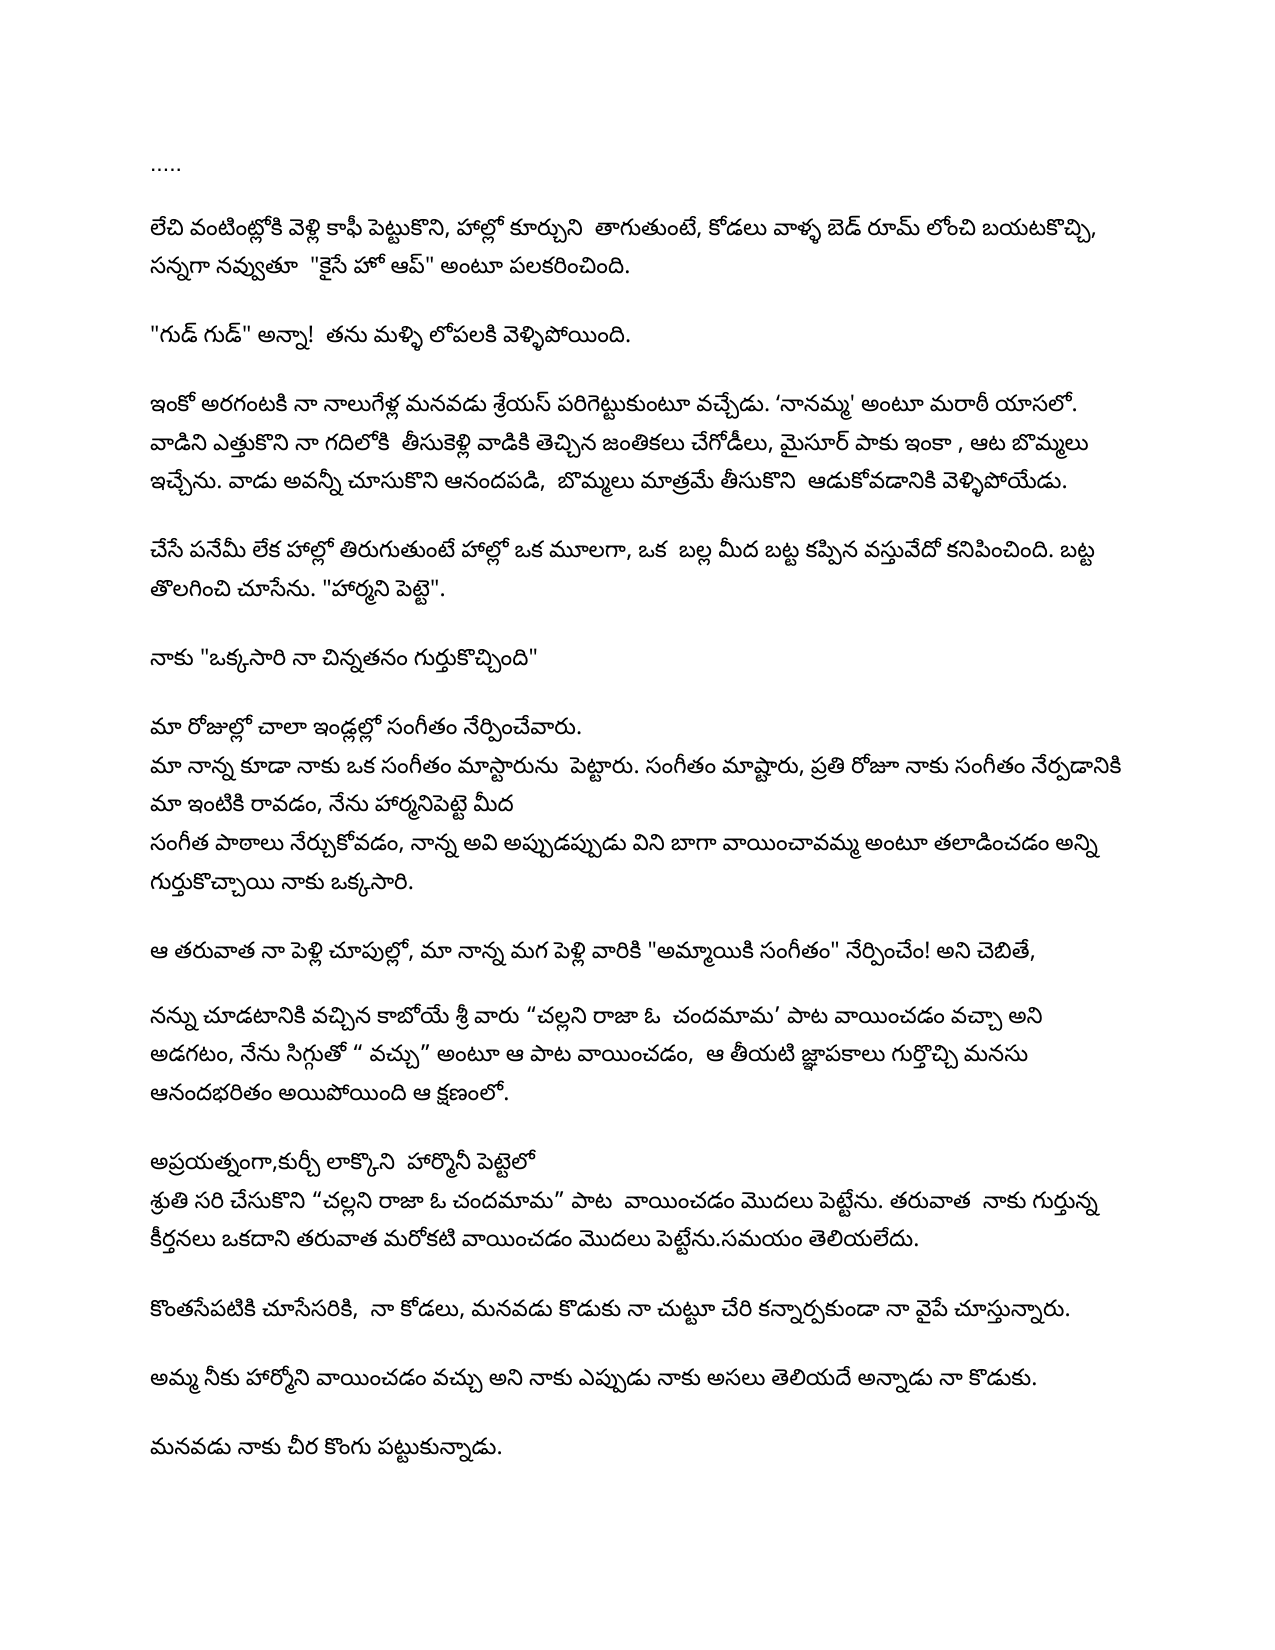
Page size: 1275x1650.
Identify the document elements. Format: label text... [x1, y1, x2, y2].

text శ్రుతి సరి చేసుకొని “చల్లని రాజా ఓ చందమామ” పాట వాయించడం మొదలు పెట్టేను. తరువాత నాకు గుర్తున్న కీర్తనలు ఒకదాని తరువాత మరోకటి వాయించడం మొదలు పెట్టేను.సమయం తెలియలేదు. [150, 1184, 1125, 1256]
text చేసే పనేమీ లేక హాల్లో తిరుగుతుంటే హాల్లో ఒక మూలగా, ఒక బల్ల మీద బట్ట కప్పిన వస్తువేదో కనిపించింది. బట్ట తొలగించి చూసేను. "హార్మని పెట్టె". [150, 533, 1125, 606]
text ఆ తరువాత నా పెళ్లి చూపుల్లో, మా నాన్న మగ పెళ్లి వారికి "అమ్మాయికి సంగీతం" నేర్పించేం! అని చెబితే, [150, 934, 1125, 968]
text కొంతసేపటికి చూసేసరికి, నా కోడలు, మనవడు కొడుకు నా చుట్టూ చేరి కన్నార్పకుండా నా వైపే చూస్తున్నారు. [150, 1291, 1125, 1325]
text మనవడు నాకు చీర కొంగు పట్టుకున్నాడు. [150, 1429, 1125, 1463]
text ..... [150, 150, 1125, 176]
text సంగీత పాఠాలు నేర్చుకోవడం, నాన్న అవి అప్పుడప్పుడు విని బాగా వాయించావమ్మ అంటూ తలాడించడం అన్ని గుర్తుకొచ్చాయి నాకు ఒక్కసారి. [150, 826, 1125, 898]
text మా రోజుల్లో చాలా ఇండ్లల్లో సంగీతం నేర్పించేవారు. [150, 710, 1125, 744]
text ఇంకో అరగంటకి నా నాలుగేళ్ల మనవడు శ్రేయస్ పరిగెట్టుకుంటూ వచ్చేడు. ‘నానమ్మ' అంటూ మరాఠీ యాసలో. వాడిని ఎత్తుకొని నా గదిలోకి తీసుకెళ్లి వాడికి తెచ్చిన జంతికలు చేగోడీలు, మైసూర్ పాకు ఇంకా , ఆట బొమ్మలు ఇచ్చేను. వాడు అవన్నీ చూసుకొని ఆనందపడి, బొమ్మలు మాత్రమే తీసుకొని ఆడుకోవడానికి వెళ్ళిపోయేడు. [150, 387, 1125, 498]
text "గుడ్ గుడ్" అన్నా! తను మళ్ళి లోపలకి వెళ్ళిపోయింది. [150, 318, 1125, 352]
text నన్ను చూడటానికి వచ్చిన కాబోయే శ్రీ వారు “చల్లని రాజా ఓ చందమామ’ పాట వాయించడం వచ్చా అని అడగటం, నేను సిగ్గుతో “ వచ్చు” అంటూ ఆ పాట వాయించడం, ఆ తీయటి జ్ఞాపకాలు గుర్తొచ్చి మనసు ఆనందభరితం అయిపోయింది ఆ క్షణంలో. [150, 1003, 1125, 1110]
text మా నాన్న కూడా నాకు ఒక సంగీతం మాస్టారును పెట్టారు. సంగీతం మాష్టారు, ప్రతి రోజూ నాకు సంగీతం నేర్పడానికి మా ఇంటికి రావడం, నేను హార్మనిపెట్టె మీద [150, 749, 1125, 821]
text నాకు "ఒక్కసారి నా చిన్నతనం గుర్తుకొచ్చింది" [150, 641, 1125, 675]
text అప్రయత్నంగా,కుర్చీ లాక్కొని హార్మొనీ పెట్టెలో [150, 1145, 1125, 1179]
text అమ్మ నీకు హార్మోని వాయించడం వచ్చు అని నాకు ఎప్పుడు నాకు అసలు తెలియదే అన్నాడు నా కొడుకు. [150, 1361, 1125, 1394]
text లేచి వంటింట్లోకి వెళ్లి కాఫీ పెట్టుకొని, హాల్లో కూర్చుని తాగుతుంటే, కోడలు వాళ్ళ బెడ్ రూమ్ లోంచి బయటకొచ్చి, సన్నగా నవ్వుతూ "కైసే హో ఆప్" అంటూ పలకరించింది. [150, 210, 1125, 283]
